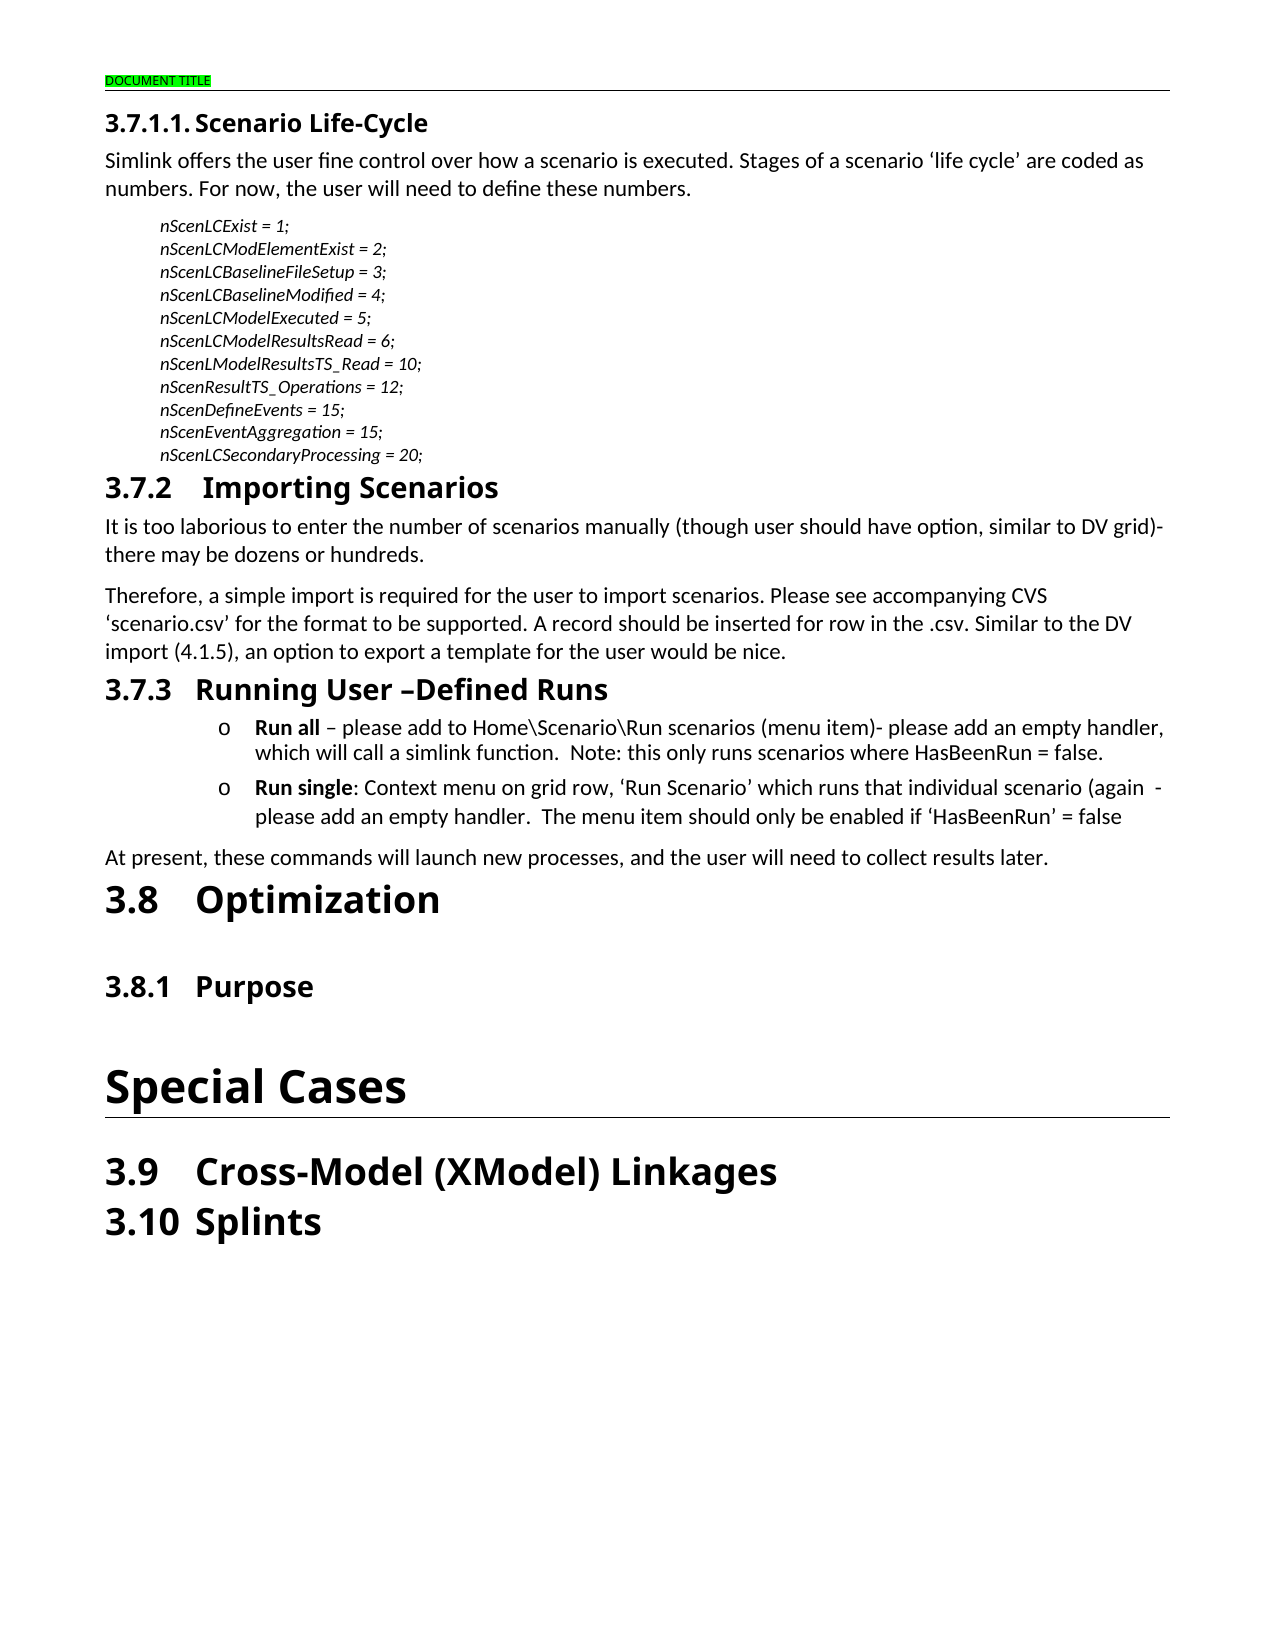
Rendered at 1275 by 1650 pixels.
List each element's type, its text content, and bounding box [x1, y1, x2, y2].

text nScenLCModelResultsRead = 6; [105, 329, 1170, 352]
text nScenEventAggregation = 15; [105, 421, 1170, 443]
subtitle Running User –Defined Runs [105, 677, 1170, 707]
subtitle Run all – please add to Home\Scenario\Run scenarios (menu item)- please add an empty handler, which will call a simlink function. Note: this only runs scenarios where HasBeenRun = false. [217, 715, 1170, 765]
text At present, these commands will launch new processes, and the user will need to collect results later. [105, 843, 1170, 871]
text It is too laborious to enter the number of scenarios manually (though user should have option, similar to DV grid)- there may be dozens or hundreds. [105, 512, 1170, 568]
subtitle Splints [105, 1206, 1170, 1243]
subtitle Special Cases [105, 1067, 1170, 1117]
text nScenLCModelExecuted = 5; [105, 306, 1170, 329]
text nScenLCExist = 1; [105, 214, 1170, 237]
subtitle Importing Scenarios [105, 475, 1170, 504]
subtitle Scenario Life-Cycle [105, 112, 1170, 137]
text nScenLModelResultsTS_Read = 10; [105, 352, 1170, 375]
text Therefore, a simple import is required for the user to import scenarios. Please see accompanying CVS ‘scenario.csv’ for the format to be supported. A record should be inserted for row in the .csv. Similar to the DV import (4.1.5), an option to export a template for the user would be nice. [105, 581, 1170, 665]
subtitle Cross-Model (XModel) Linkages [105, 1156, 1170, 1193]
subtitle Purpose [105, 974, 1170, 1003]
text nScenResultTS_Operations = 12; [105, 375, 1170, 398]
list Run single: Context menu on grid row, ‘Run Scenario’ which runs that individual scenario (again - please add an empty handler. The menu item should only be enabled if ‘HasBeenRun’ = false [217, 773, 1170, 830]
subtitle Optimization [105, 883, 1170, 921]
text nScenLCBaselineFileSetup = 3; [105, 260, 1170, 283]
text nScenLCBaselineModified = 4; [105, 283, 1170, 306]
text Simlink offers the user fine control over how a scenario is executed. Stages of a scenario ‘life cycle’ are coded as numbers. For now, the user will need to define these numbers. [105, 146, 1170, 202]
text nScenLCSecondaryProcessing = 20; [105, 443, 1170, 466]
text nScenDefineEvents = 15; [105, 398, 1170, 421]
text nScenLCModElementExist = 2; [105, 237, 1170, 260]
